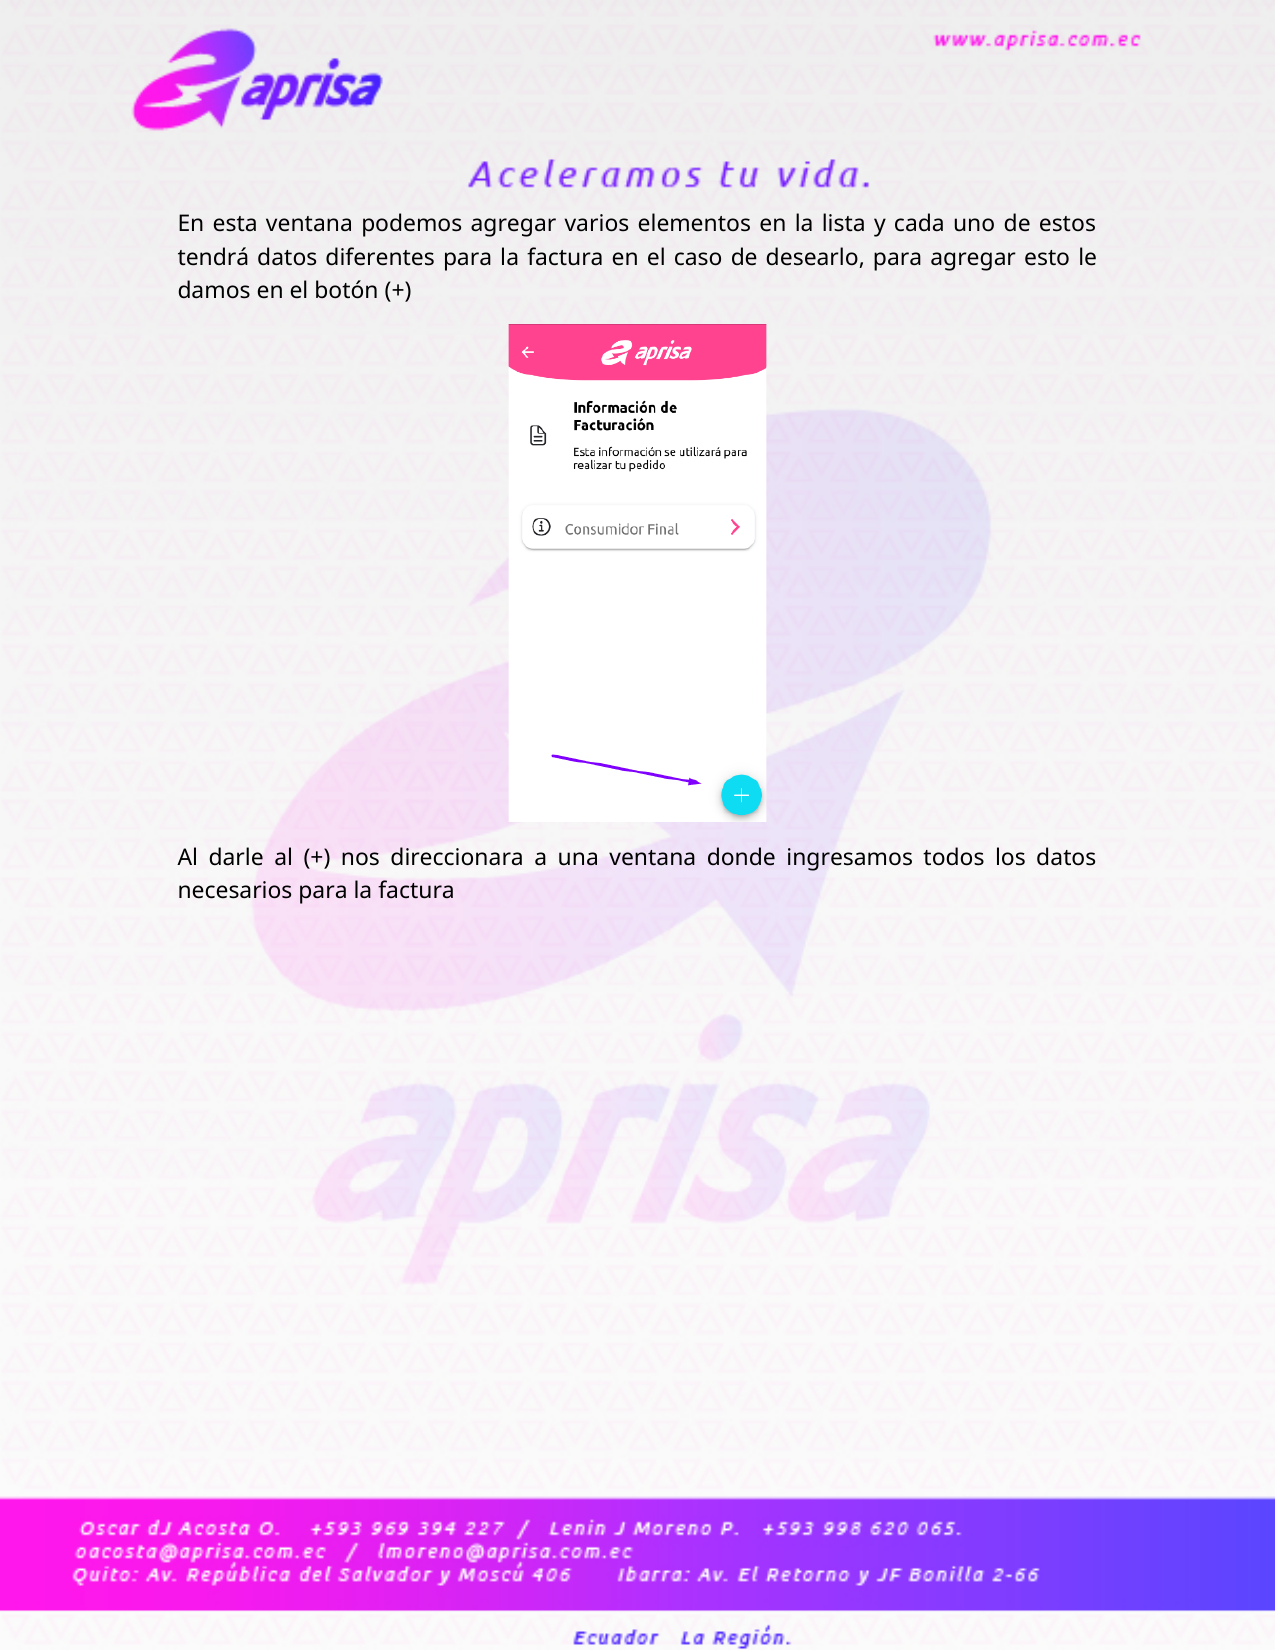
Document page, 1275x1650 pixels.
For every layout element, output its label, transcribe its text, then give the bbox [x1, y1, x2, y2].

text Al darle al (+) nos direccionara a una ventana donde ingresamos todos los datos necesarios para la factura [177, 841, 1098, 906]
text En esta ventana podemos agregar varios elementos en la lista y cada uno de estos tendrá datos diferentes para la factura en el caso de desearlo, para agregar esto le damos en el botón (+) [177, 207, 1098, 306]
picture [0, 0, 1275, 1650]
